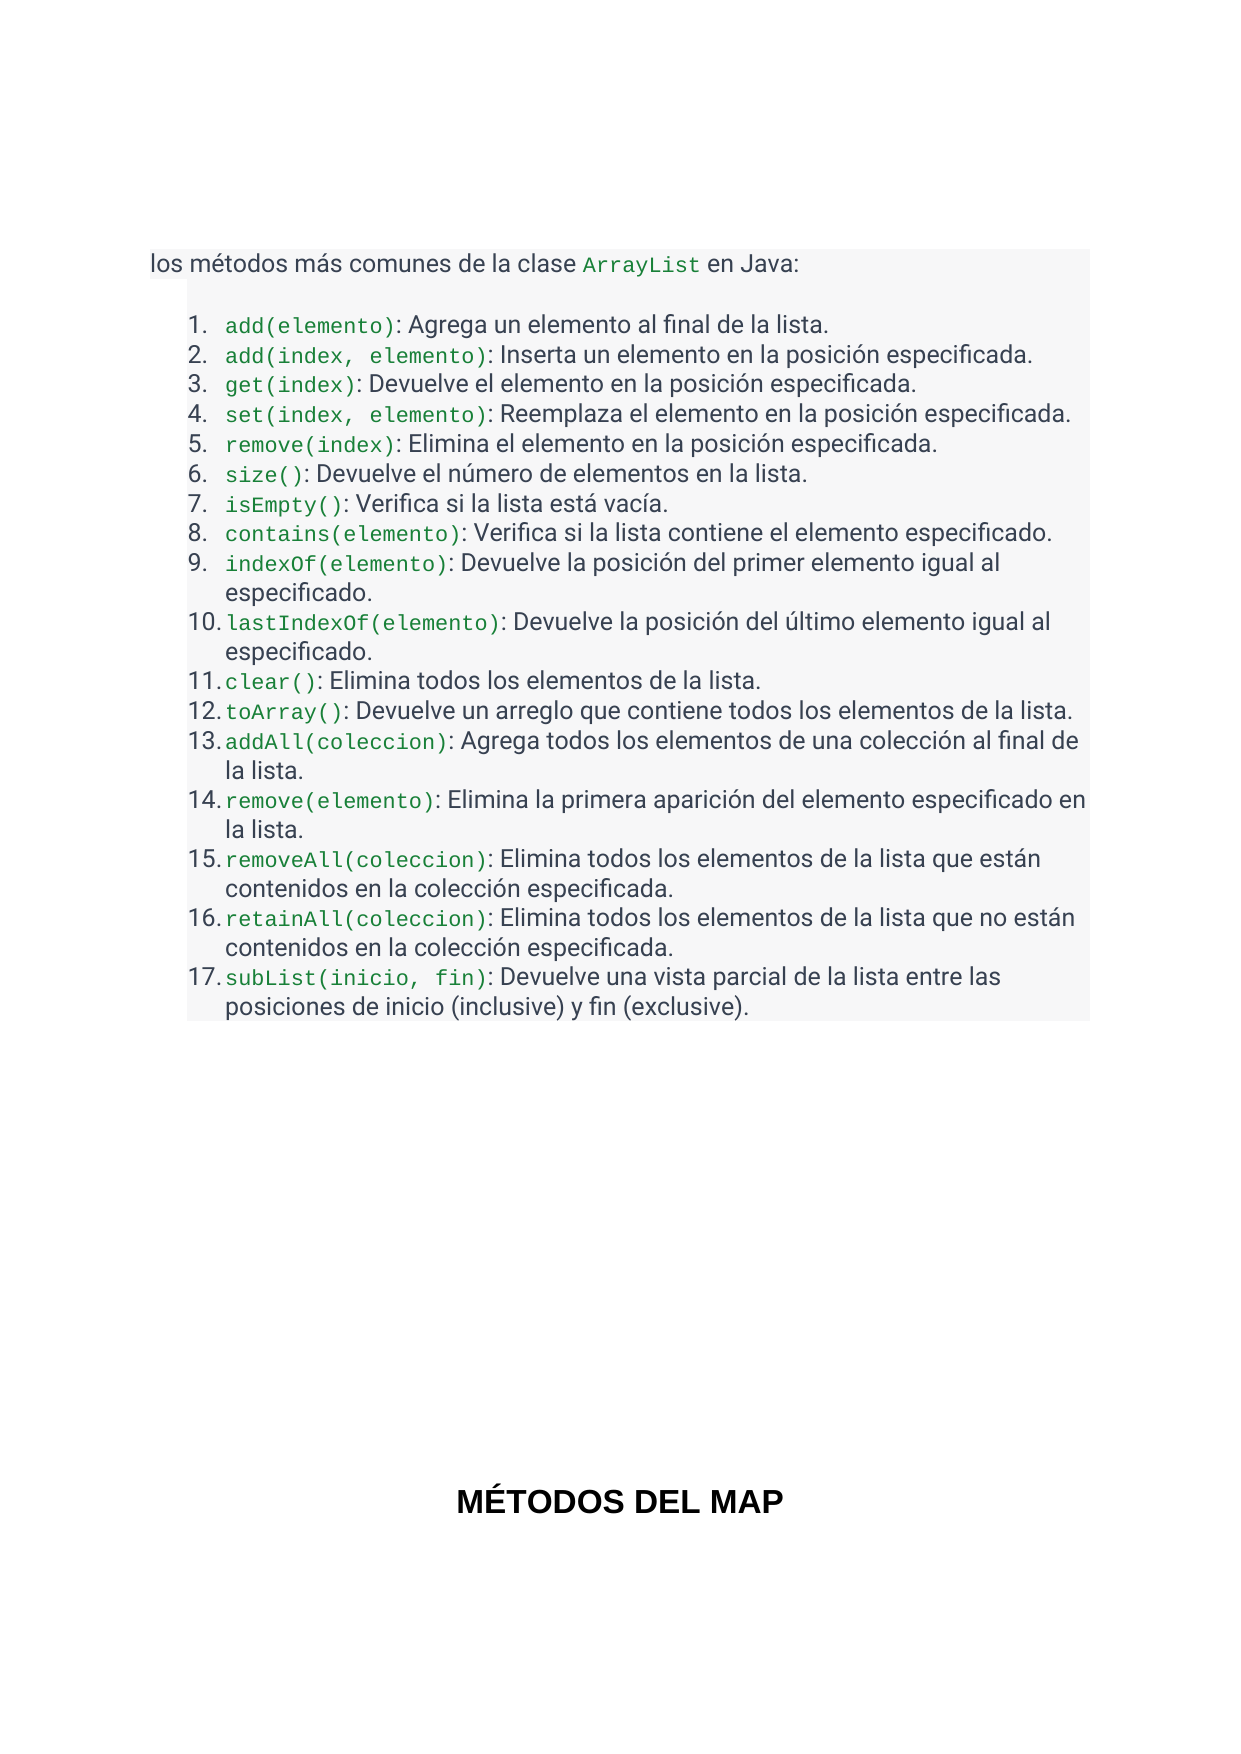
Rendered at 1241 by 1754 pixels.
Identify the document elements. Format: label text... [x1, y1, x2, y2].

list addAll(coleccion): Agrega todos los elementos de una colección al final de la lista. [187, 726, 1090, 785]
list retainAll(coleccion): Elimina todos los elementos de la lista que no están contenidos en la colección especificada. [187, 903, 1090, 962]
text MÉTODOS DEL MAP [150, 1482, 1090, 1520]
list isEmpty(): Verifica si la lista está vacía. [187, 489, 1090, 519]
list remove(elemento): Elimina la primera aparición del elemento especificado en la lista. [187, 785, 1090, 844]
list add(index, elemento): Inserta un elemento en la posición especificada. [187, 340, 1090, 370]
list subList(inicio, fin): Devuelve una vista parcial de la lista entre las posiciones de inicio (inclusive) y fin (exclusive). [187, 962, 1090, 1021]
list contains(elemento): Verifica si la lista contiene el elemento especificado. [187, 519, 1090, 548]
list add(elemento): Agrega un elemento al final de la lista. [187, 310, 1090, 340]
list get(index): Devuelve el elemento en la posición especificada. [187, 370, 1090, 399]
list removeAll(coleccion): Elimina todos los elementos de la lista que están contenidos en la colección especificada. [187, 844, 1090, 903]
list remove(index): Elimina el elemento en la posición especificada. [187, 429, 1090, 459]
list size(): Devuelve el número de elementos en la lista. [187, 459, 1090, 489]
list clear(): Elimina todos los elementos de la lista. [187, 667, 1090, 696]
list toArray(): Devuelve un arreglo que contiene todos los elementos de la lista. [187, 696, 1090, 726]
list lastIndexOf(elemento): Devuelve la posición del último elemento igual al especificado. [187, 607, 1090, 667]
list set(index, elemento): Reemplaza el elemento en la posición especificada. [187, 399, 1090, 429]
text los métodos más comunes de la clase ArrayList en Java: [150, 249, 1090, 279]
list indexOf(elemento): Devuelve la posición del primer elemento igual al especificado. [187, 548, 1090, 607]
